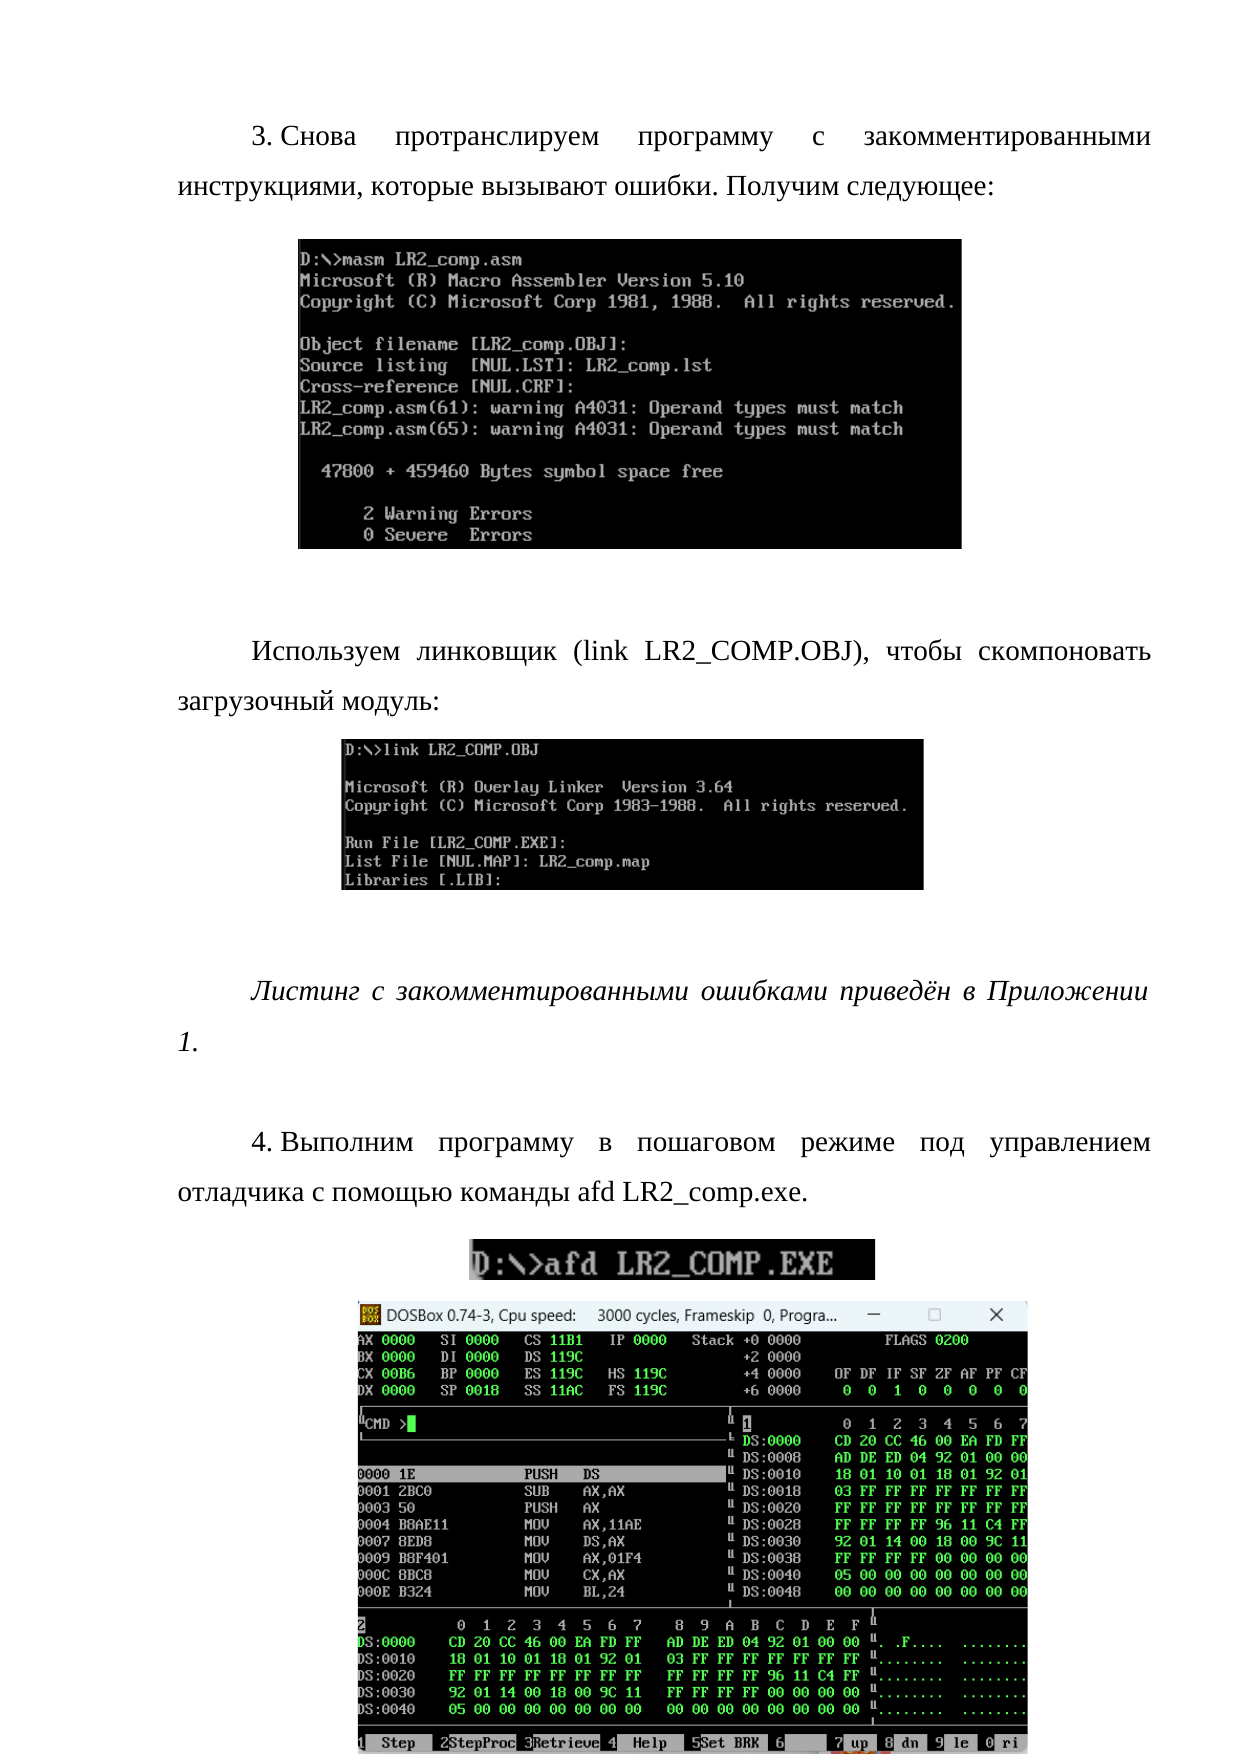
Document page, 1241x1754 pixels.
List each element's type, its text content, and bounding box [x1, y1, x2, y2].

picture [298, 239, 962, 549]
list Снова протранслируем программу с закомментированными инструкциями, которые вызывают ошибки. Получим следующее: [177, 118, 1152, 202]
list Используем линковщик (link LR2_COMP.OBJ), чтобы скомпоновать загрузочный модуль: [177, 633, 1152, 717]
list Выполним программу в пошаговом режиме под управлением отладчика с помощью команды afd LR2_comp.exe. [177, 1124, 1152, 1208]
picture [341, 739, 924, 890]
picture [357, 1301, 1028, 1754]
picture [469, 1239, 876, 1280]
list Листинг с закомментированными ошибками приведён в Приложении 1. [177, 973, 1152, 1057]
